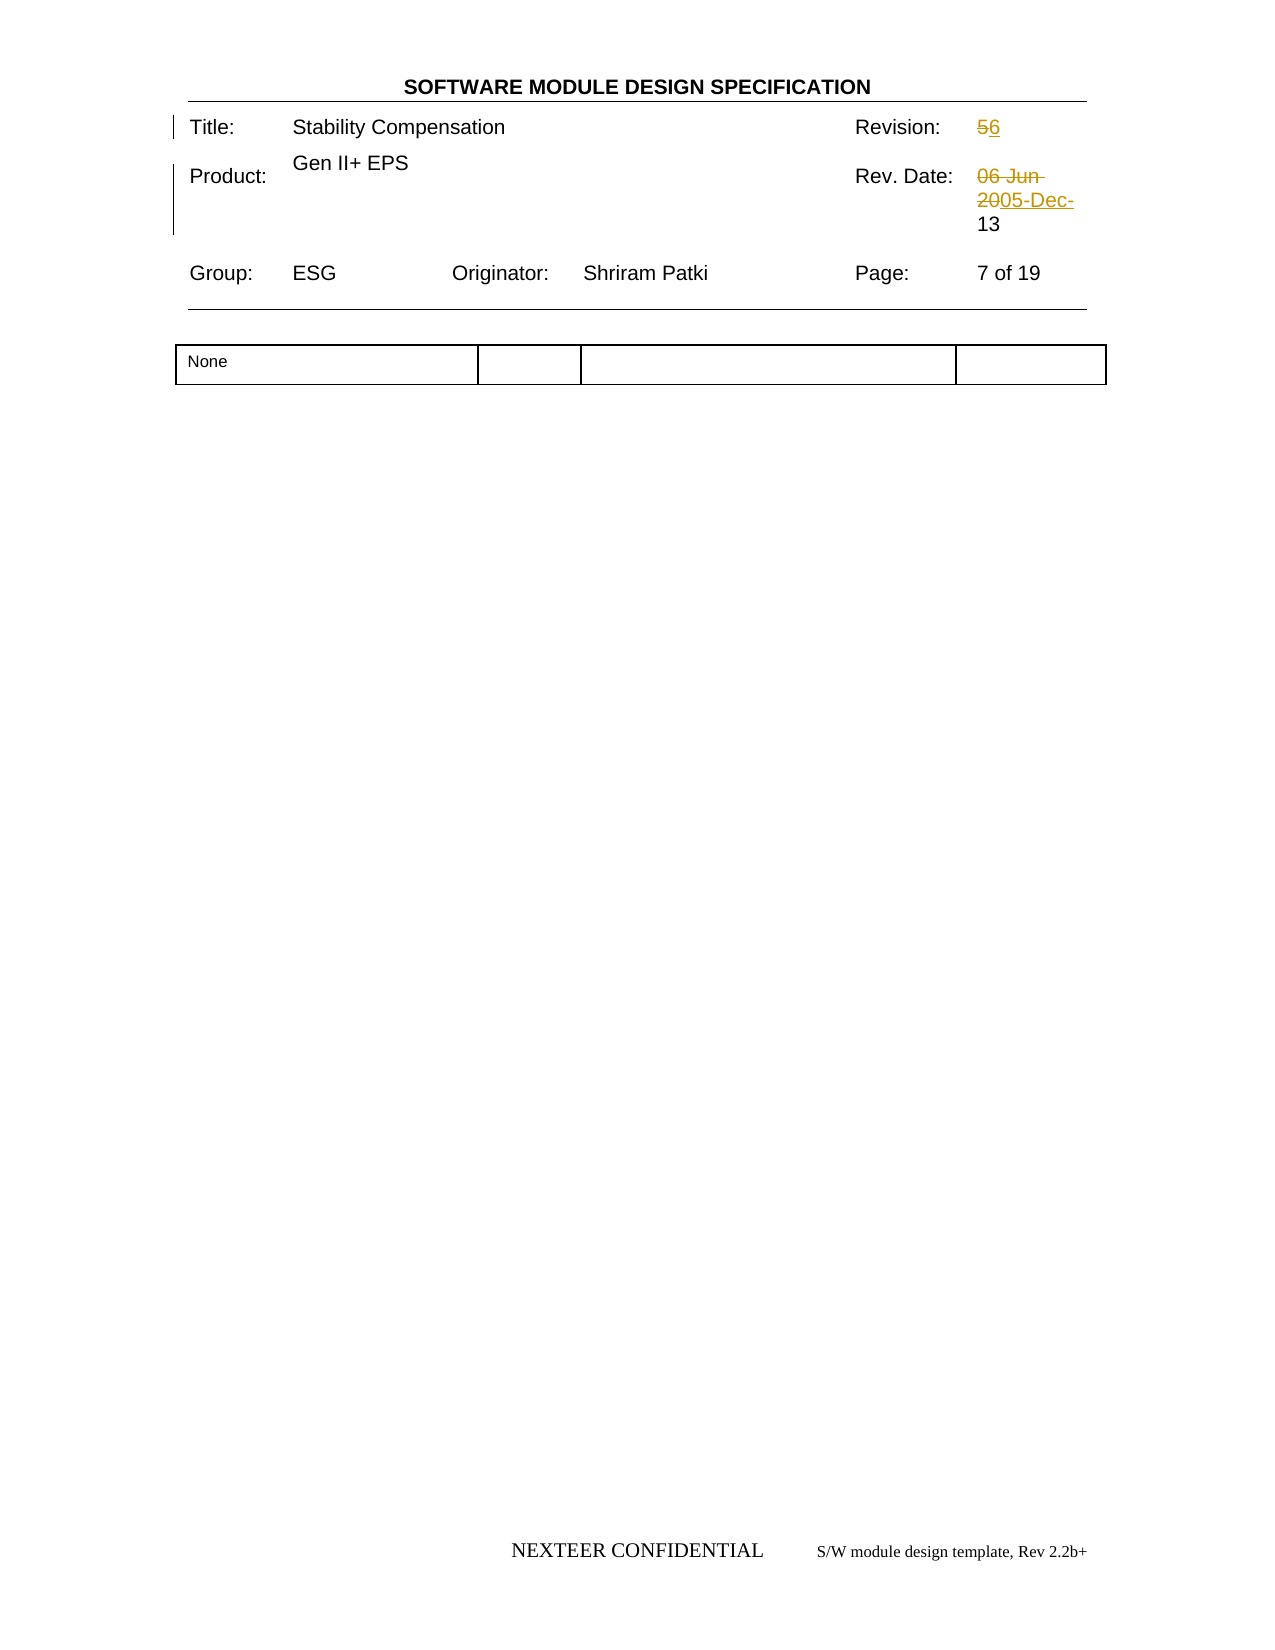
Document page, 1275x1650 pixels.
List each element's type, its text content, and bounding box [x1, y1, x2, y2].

table_cell [957, 346, 1105, 384]
table_cell [479, 346, 580, 384]
table_cell [582, 346, 955, 384]
table_cell None [177, 346, 477, 384]
